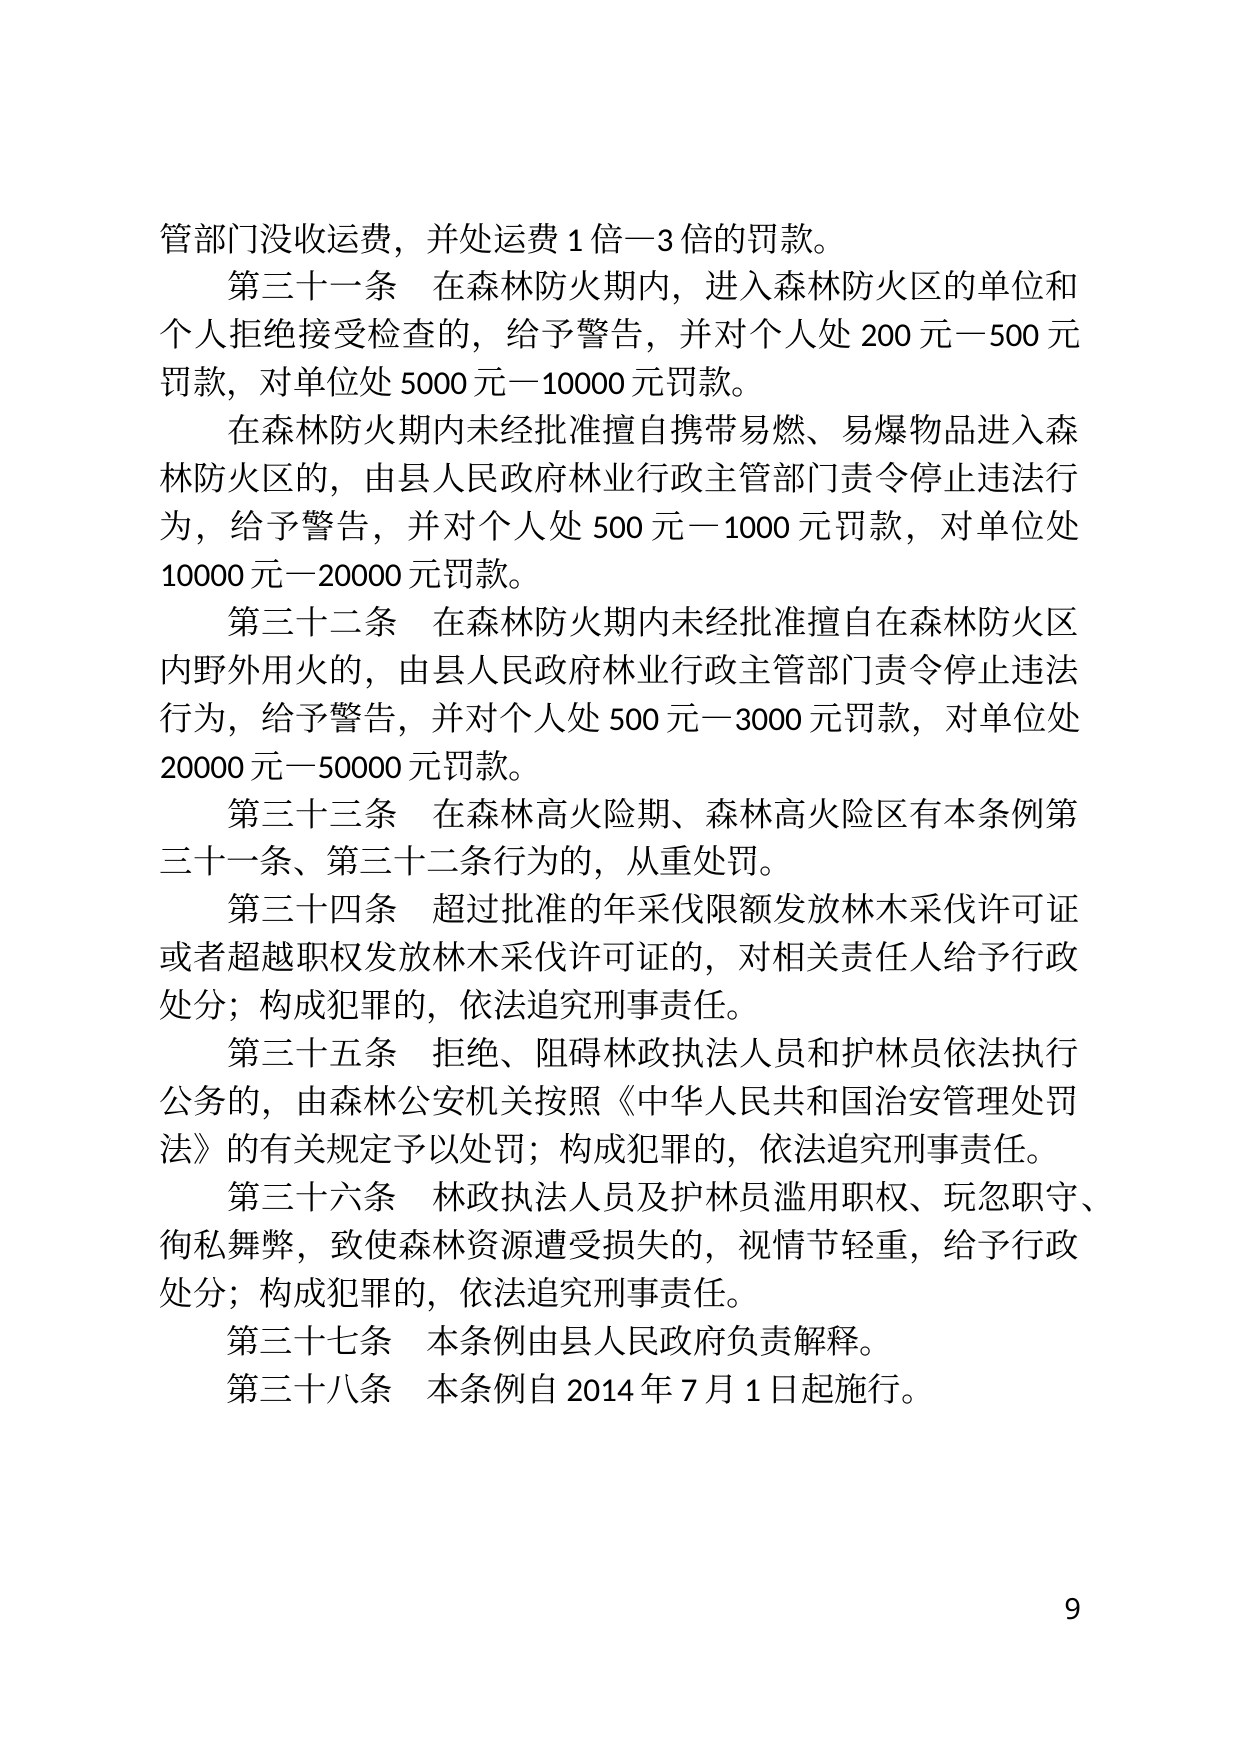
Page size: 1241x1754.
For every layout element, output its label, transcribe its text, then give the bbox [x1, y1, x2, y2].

text 第三十一条 在森林防火期内，进入森林防火区的单位和个人拒绝接受检查的，给予警告，并对个人处200元—500元罚款，对单位处5000元—10000元罚款。 [159, 261, 1081, 404]
text 第三十八条 本条例自2014年7月1日起施行。 [159, 1363, 1081, 1411]
text 第三十六条 林政执法人员及护林员滥用职权、玩忽职守、徇私舞弊，致使森林资源遭受损失的，视情节轻重，给予行政处分；构成犯罪的，依法追究刑事责任。 [159, 1171, 1081, 1315]
text 第三十二条 在森林防火期内未经批准擅自在森林防火区内野外用火的，由县人民政府林业行政主管部门责令停止违法行为，给予警告，并对个人处500元—3000元罚款，对单位处20000元—50000元罚款。 [159, 596, 1081, 788]
text 第三十七条 本条例由县人民政府负责解释。 [159, 1315, 1081, 1363]
text 第三十五条 拒绝、阻碍林政执法人员和护林员依法执行公务的，由森林公安机关按照《中华人民共和国治安管理处罚法》的有关规定予以处罚；构成犯罪的，依法追究刑事责任。 [159, 1027, 1081, 1171]
text 第三十四条 超过批准的年采伐限额发放林木采伐许可证或者超越职权发放林木采伐许可证的，对相关责任人给予行政处分；构成犯罪的，依法追究刑事责任。 [159, 883, 1081, 1027]
text 第三十三条 在森林高火险期、森林高火险区有本条例第三十一条、第三十二条行为的，从重处罚。 [159, 788, 1081, 883]
text 在森林防火期内未经批准擅自携带易燃、易爆物品进入森林防火区的，由县人民政府林业行政主管部门责令停止违法行为，给予警告，并对个人处500元—1000元罚款，对单位处10000元—20000元罚款。 [159, 404, 1081, 596]
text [159, 213, 1081, 261]
